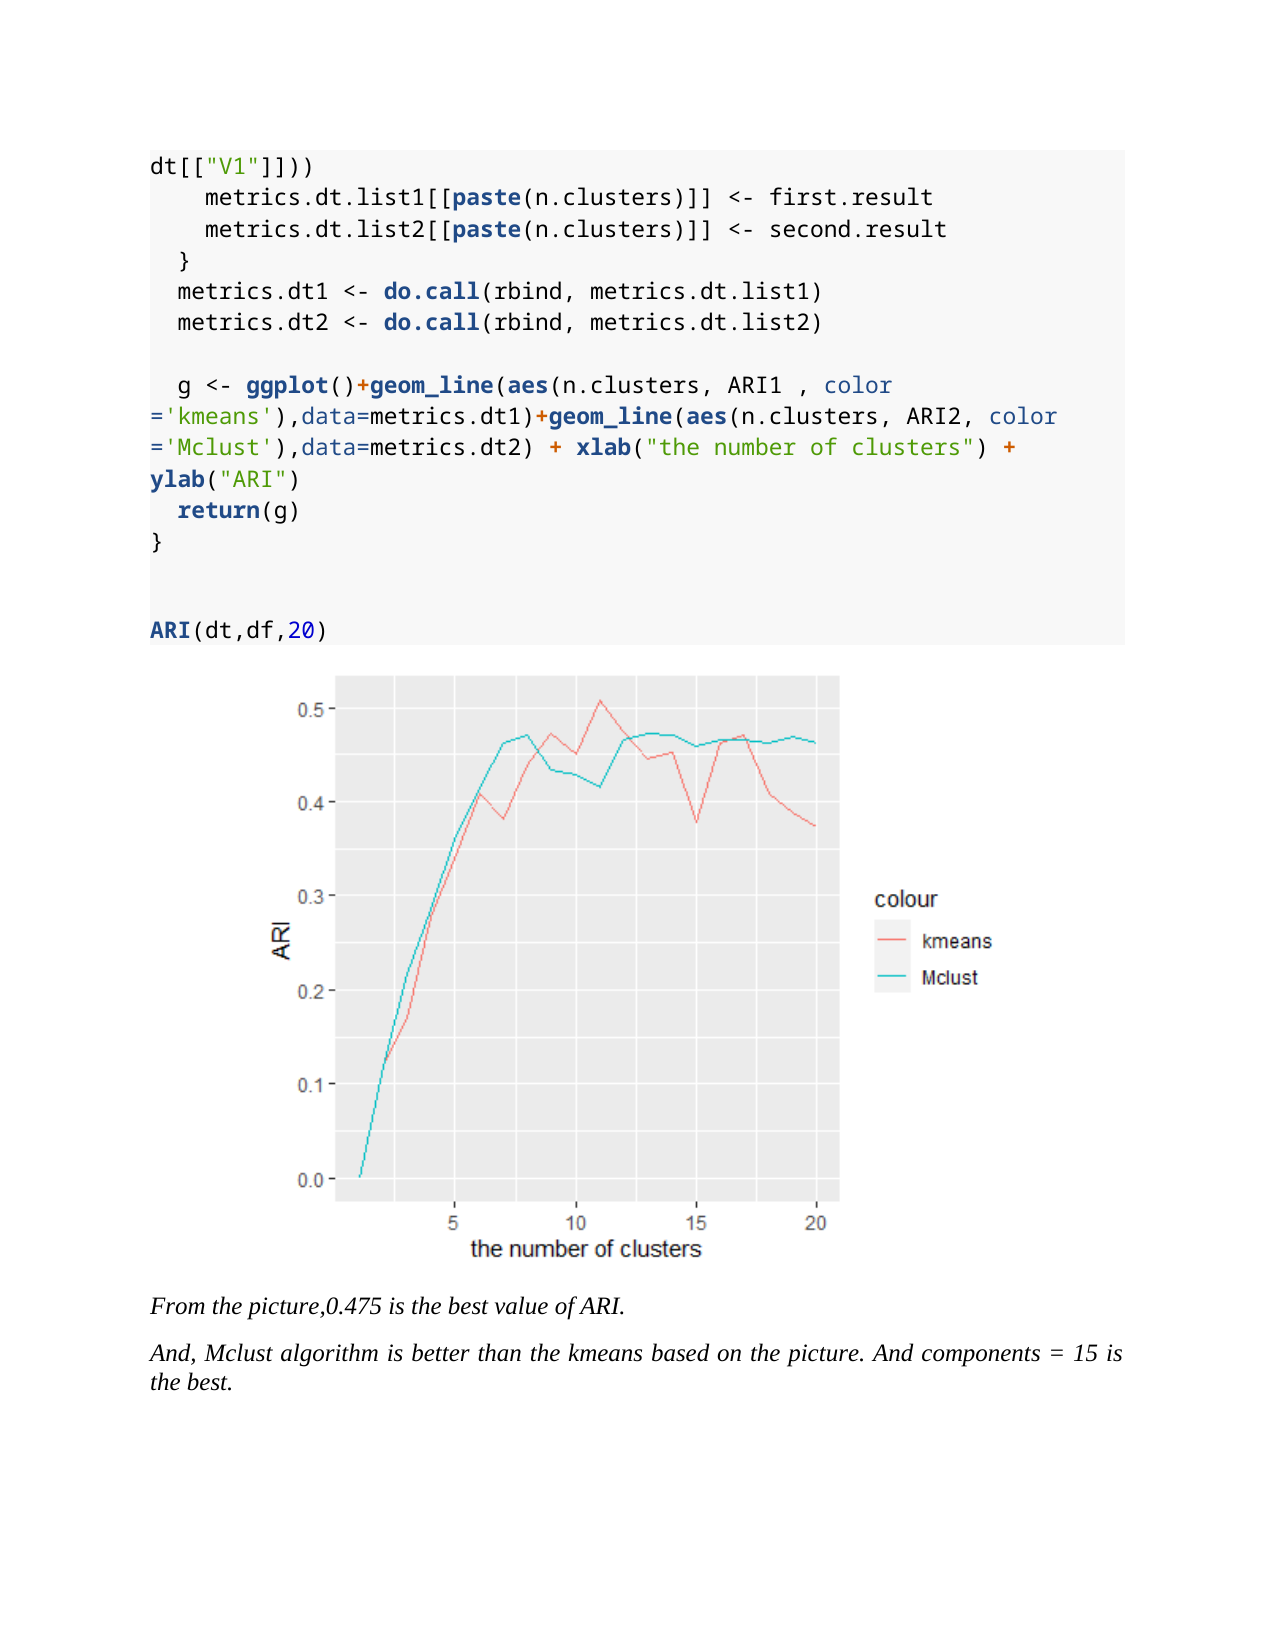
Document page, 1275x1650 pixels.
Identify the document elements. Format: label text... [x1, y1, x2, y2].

text And, Mclust algorithm is better than the kmeans based on the picture. And components = 15 is the best. [150, 1338, 1125, 1396]
picture [258, 665, 1017, 1273]
text From the picture,0.475 is the best value of ARI. [150, 1291, 1125, 1320]
